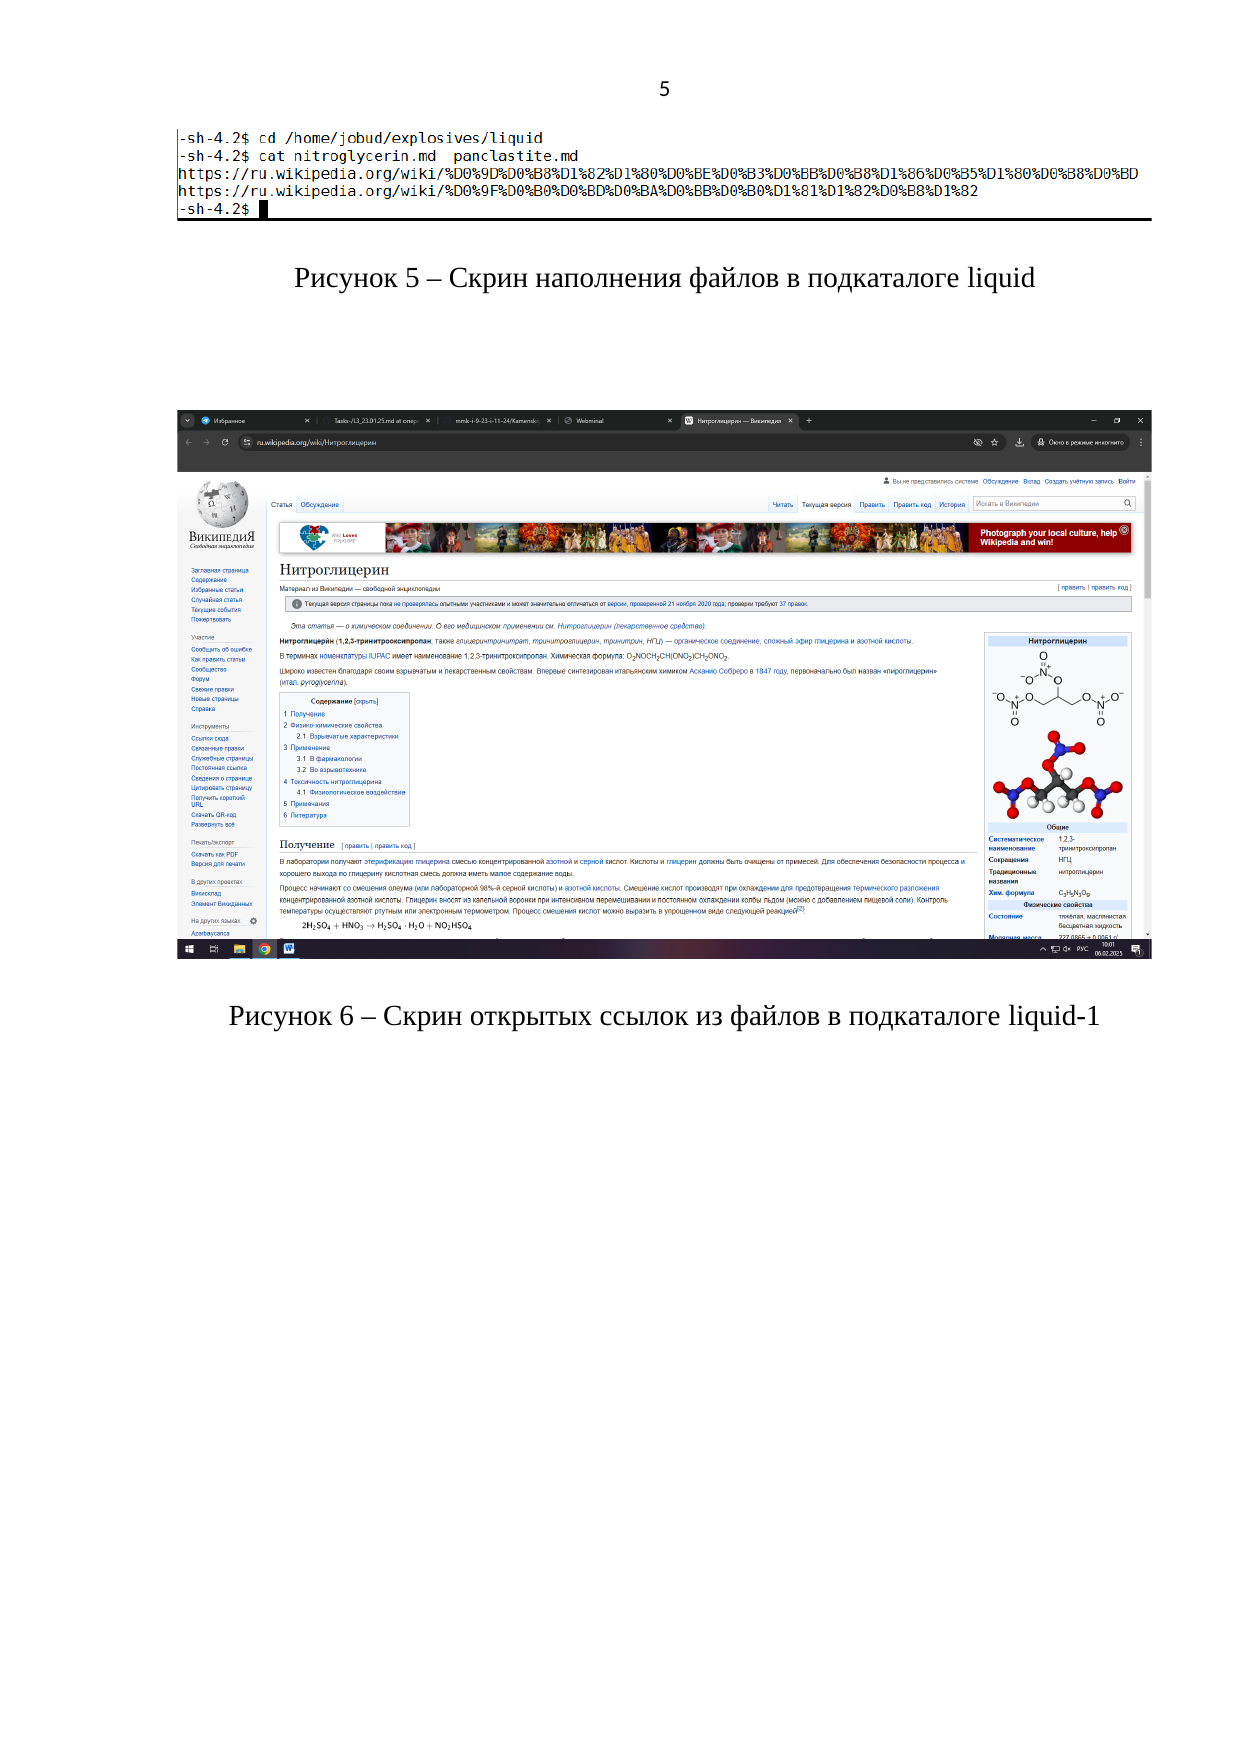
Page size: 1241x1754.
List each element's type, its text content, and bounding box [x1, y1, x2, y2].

text Рисунок 5 – Скрин наполнения файлов в подкаталоге liquid [177, 260, 1152, 293]
text Рисунок 6 – Скрин открытых ссылок из файлов в подкаталоге liquid-1 [177, 998, 1152, 1031]
picture [177, 410, 1152, 959]
picture [177, 129, 1152, 221]
